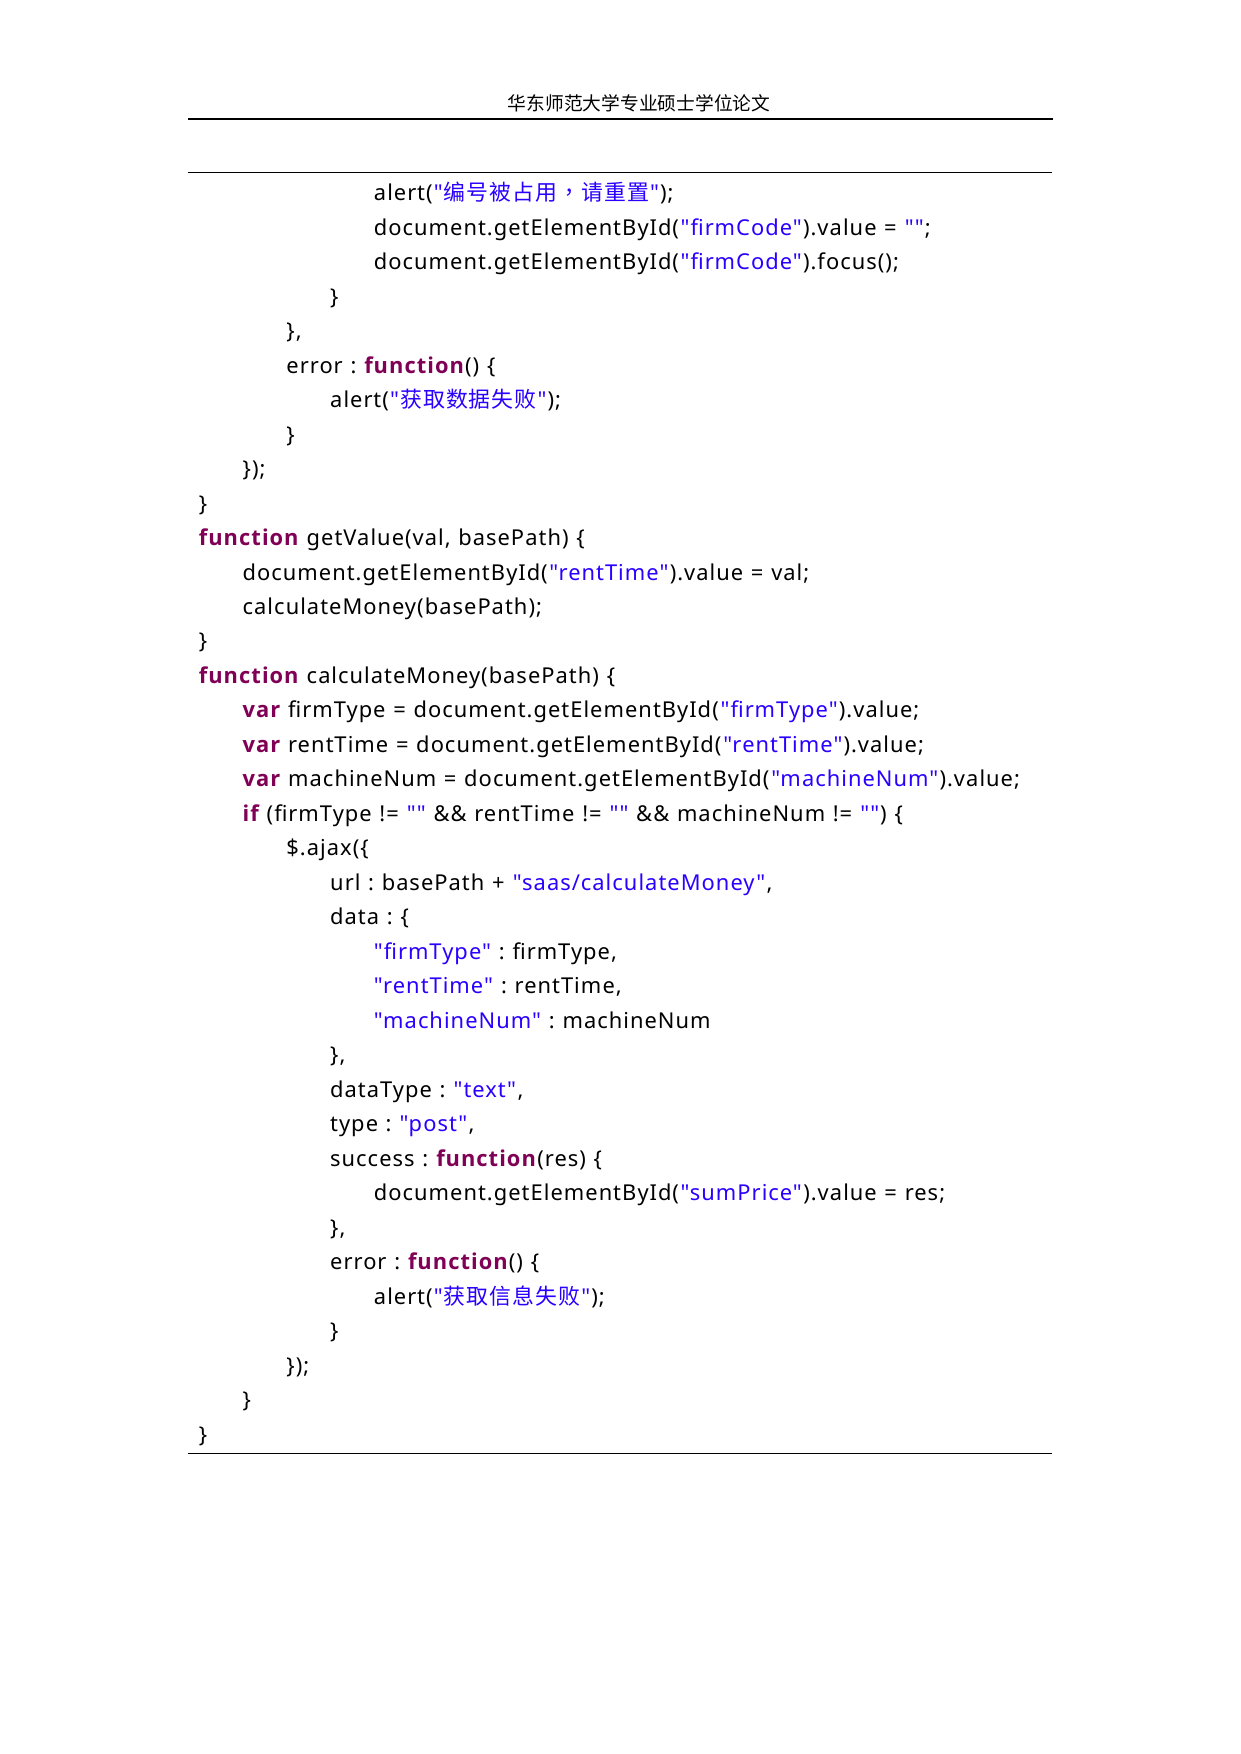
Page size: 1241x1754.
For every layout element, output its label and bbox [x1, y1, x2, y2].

table_header [188, 173, 1052, 1453]
